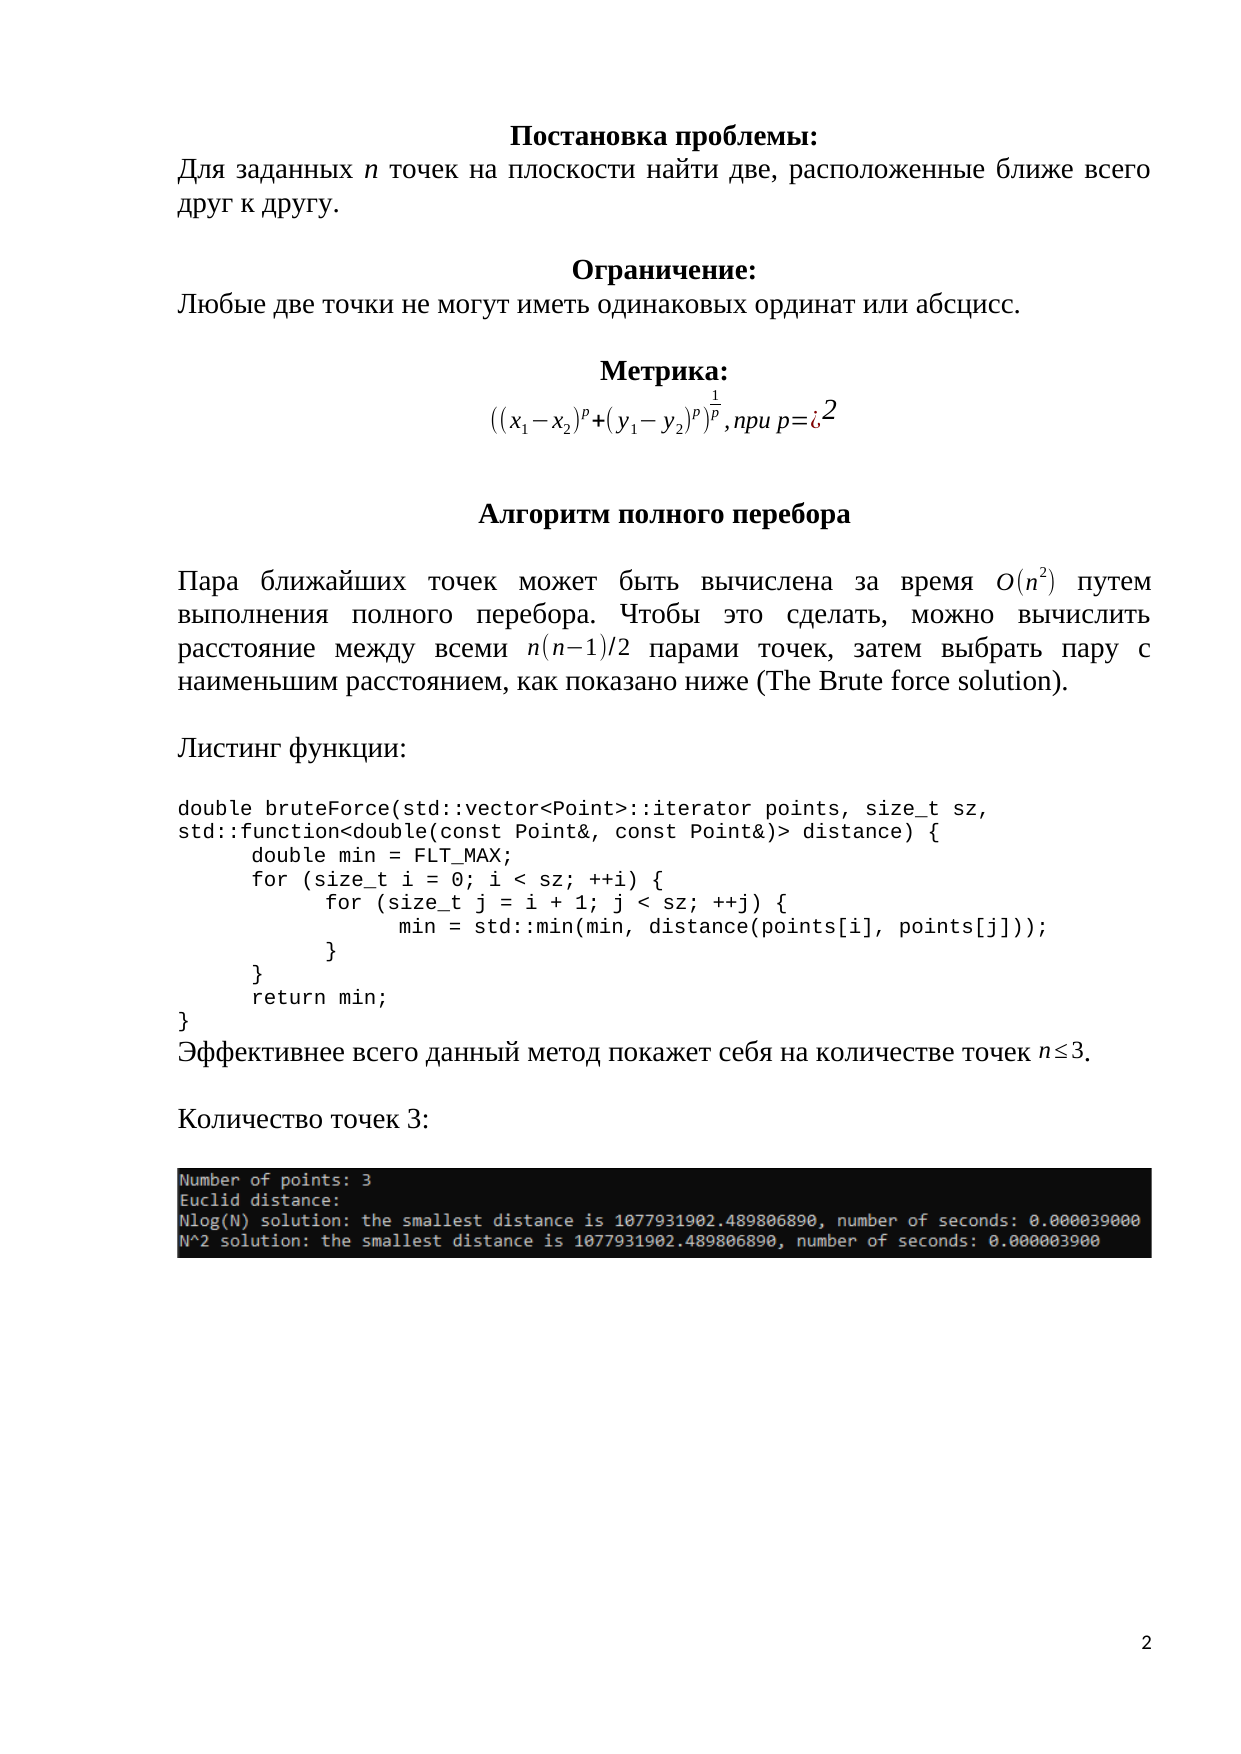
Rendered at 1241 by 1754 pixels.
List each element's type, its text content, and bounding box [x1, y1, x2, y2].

text Для заданных n точек на плоскости найти две, расположенные ближе всего друг к другу. [177, 152, 1152, 219]
text min = std::min(min, distance(points[i], points[j])); [177, 916, 1152, 939]
text Пара ближайших точек может быть вычислена за время путем выполнения полного перебора. Чтобы это сделать, можно вычислить расстояние между всеми парами точек, затем выбрать пару с наименьшим расстоянием, как показано ниже (The Brute force solution). [177, 563, 1152, 697]
text for (size_t j = i + 1; j < sz; ++j) { [177, 892, 1152, 916]
text double min = FLT_MAX; [177, 845, 1152, 869]
text for (size_t i = 0; i < sz; ++i) { [177, 869, 1152, 892]
text } [177, 963, 1152, 987]
picture [177, 1168, 1152, 1258]
text Алгоритм полного перебора [177, 496, 1152, 529]
text } [177, 939, 1152, 963]
text Ограничение: [177, 252, 1152, 286]
text Постановка проблемы: [177, 118, 1152, 152]
text Листинг функции: [177, 731, 1152, 764]
text } [177, 1011, 1152, 1034]
text double bruteForce(std::vector<Point>::iterator points, size_t sz, std::function<double(const Point&, const Point&)> distance) { [177, 798, 1152, 845]
text Эффективнее всего данный метод покажет себя на количестве точек . [177, 1034, 1152, 1068]
text return min; [177, 987, 1152, 1011]
text Количество точек 3: [177, 1101, 1152, 1135]
text Метрика: [177, 353, 1152, 386]
text Любые две точки не могут иметь одинаковых ординат или абсцисс. [177, 286, 1152, 319]
text 2 [177, 386, 1152, 438]
